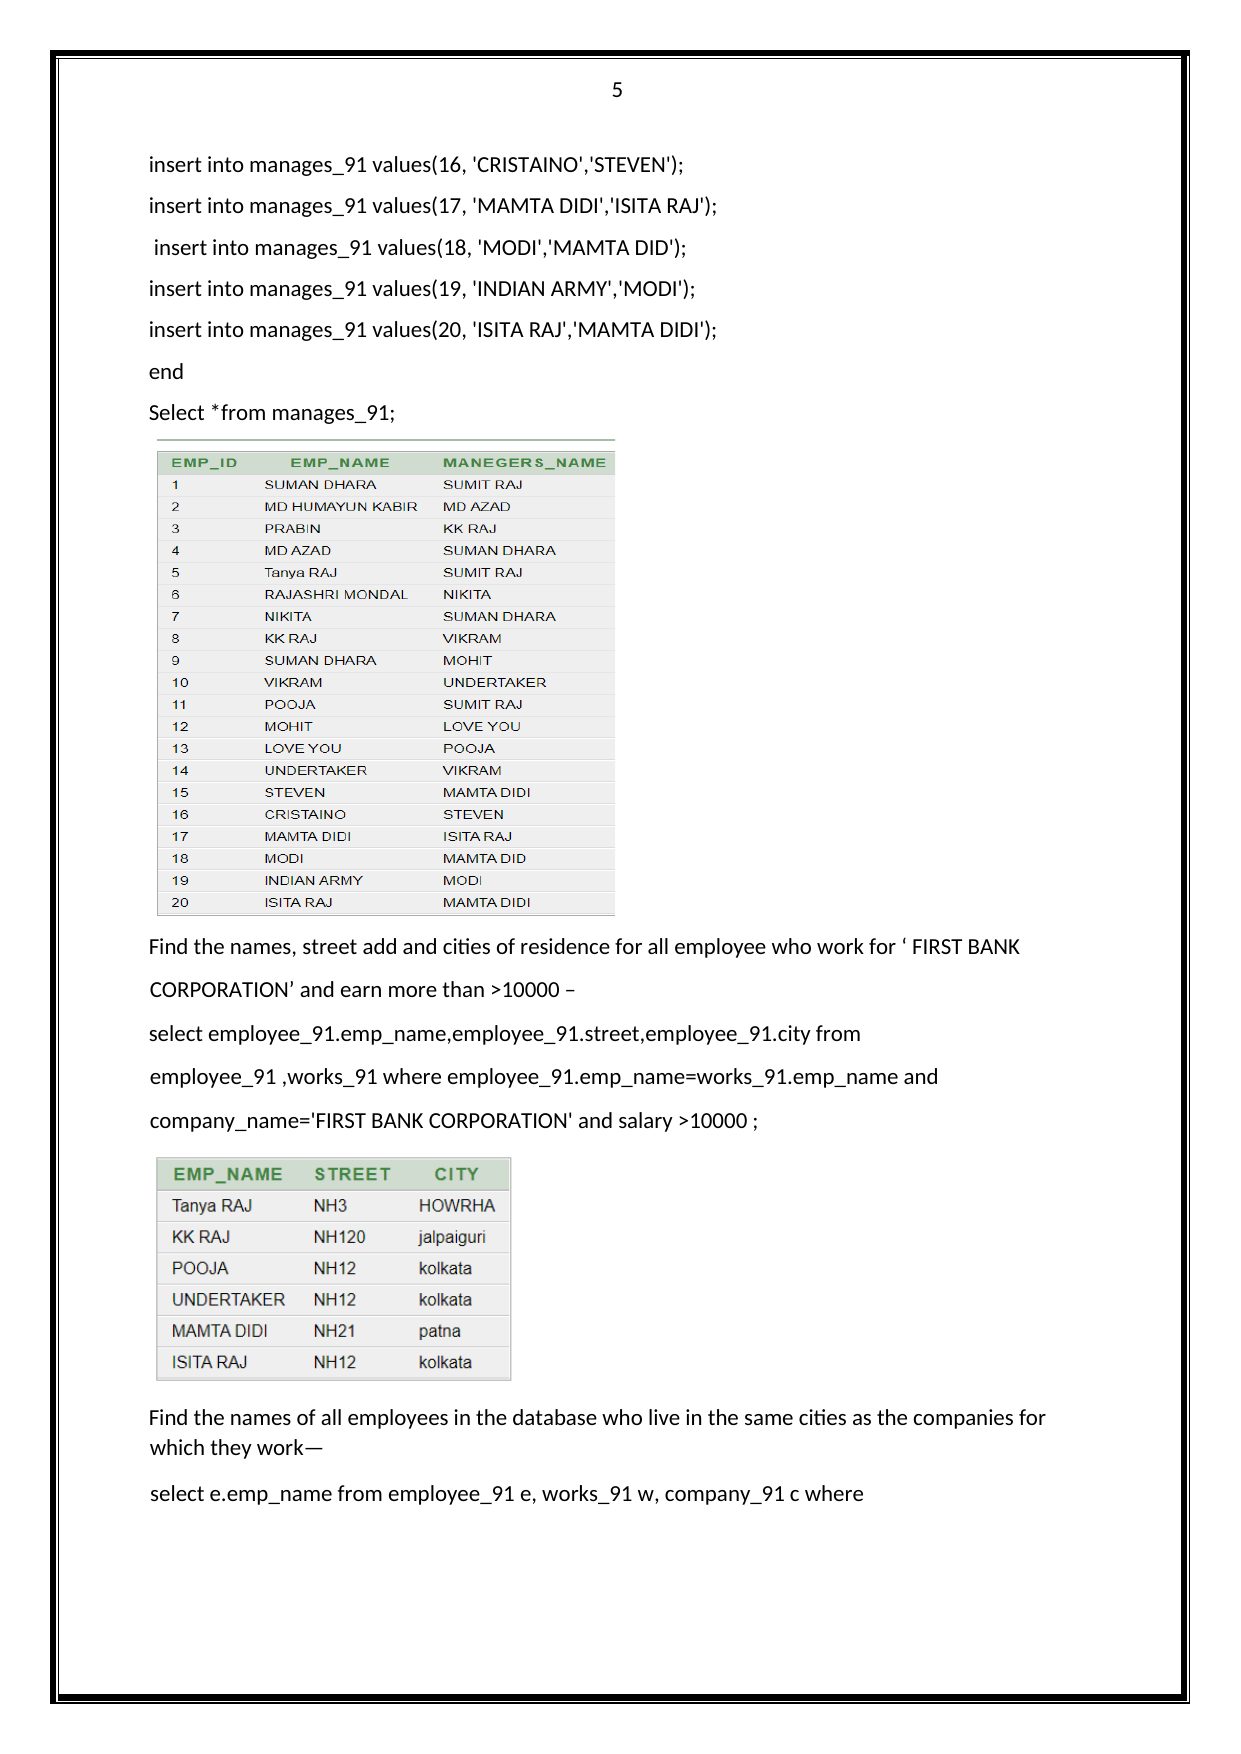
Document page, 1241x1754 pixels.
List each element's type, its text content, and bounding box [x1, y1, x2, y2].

text Find the names, street add and cities of residence for all employee who work for ‘ FIRST BANK CORPORATION’ and earn more than >10000 – [148, 932, 1023, 1003]
text insert into manages_91 values(16, 'CRISTAINO','STEVEN'); [148, 150, 1084, 178]
text insert into manages_91 values(18, 'MODI','MAMTA DID'); [148, 233, 1084, 261]
text insert into manages_91 values(19, 'INDIAN ARMY','MODI'); [148, 274, 1084, 302]
text select e.emp_name from employee_91 e, works_91 w, company_91 c where [150, 1479, 1084, 1507]
text Select *from manages_91; [148, 398, 1084, 426]
picture [148, 1149, 527, 1387]
picture [153, 439, 616, 919]
text insert into manages_91 values(20, 'ISITA RAJ','MAMTA DIDI'); [148, 315, 1084, 343]
text end [148, 357, 1084, 385]
text select employee_91.emp_name,employee_91.street,employee_91.city from employee_91 ,works_91 where employee_91.emp_name=works_91.emp_name and company_name='FIRST BANK CORPORATION' and salary >10000 ; [148, 1019, 1023, 1134]
text Find the names of all employees in the database who live in the same cities as the companies for which they work— [148, 1403, 1084, 1461]
text insert into manages_91 values(17, 'MAMTA DIDI','ISITA RAJ'); [148, 191, 1084, 219]
